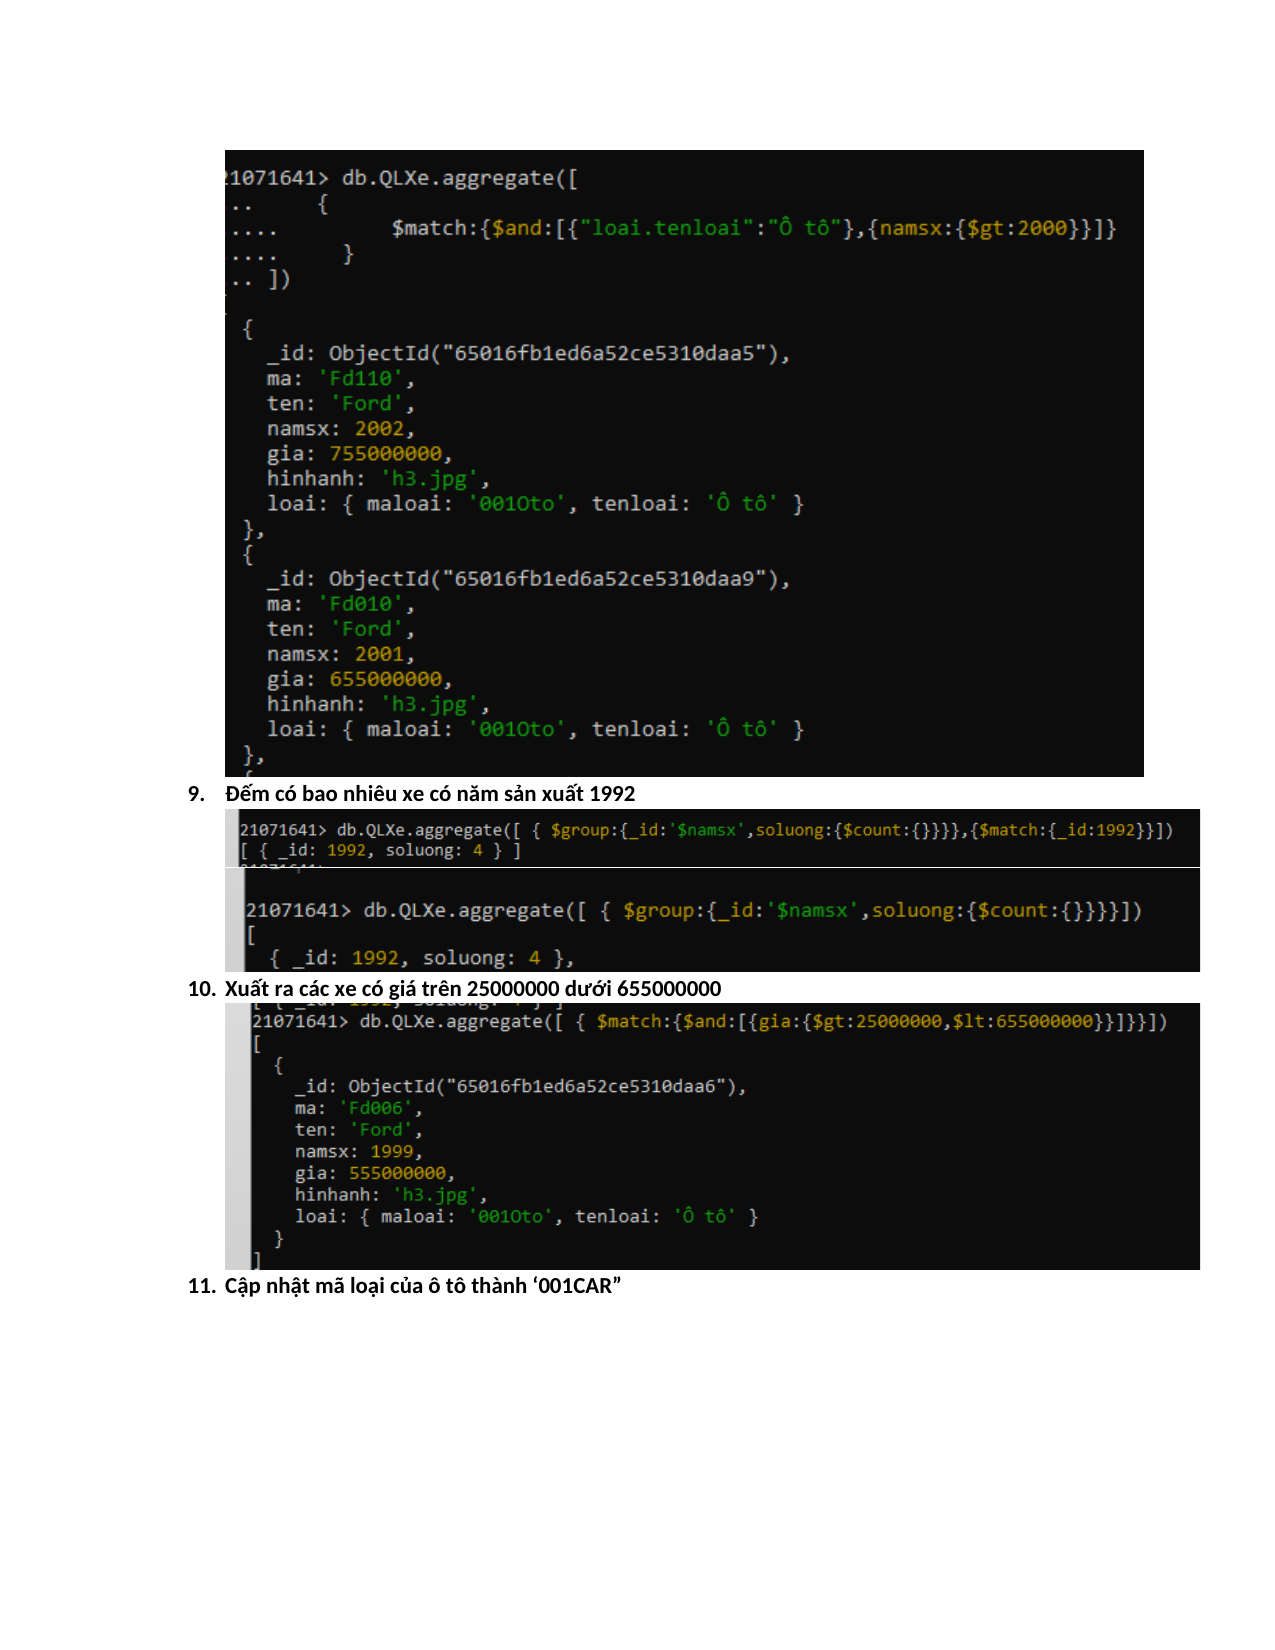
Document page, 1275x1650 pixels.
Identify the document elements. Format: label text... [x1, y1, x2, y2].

picture [225, 868, 1200, 972]
picture [225, 150, 1144, 777]
list Cập nhật mã loại của ô tô thành ‘001CAR” [187, 1271, 1125, 1299]
list Đếm có bao nhiêu xe có năm sản xuất 1992 [187, 779, 1125, 807]
picture [225, 809, 1200, 867]
picture [225, 1003, 1200, 1270]
list Xuất ra các xe có giá trên 25000000 dưới 655000000 [187, 974, 1125, 1002]
